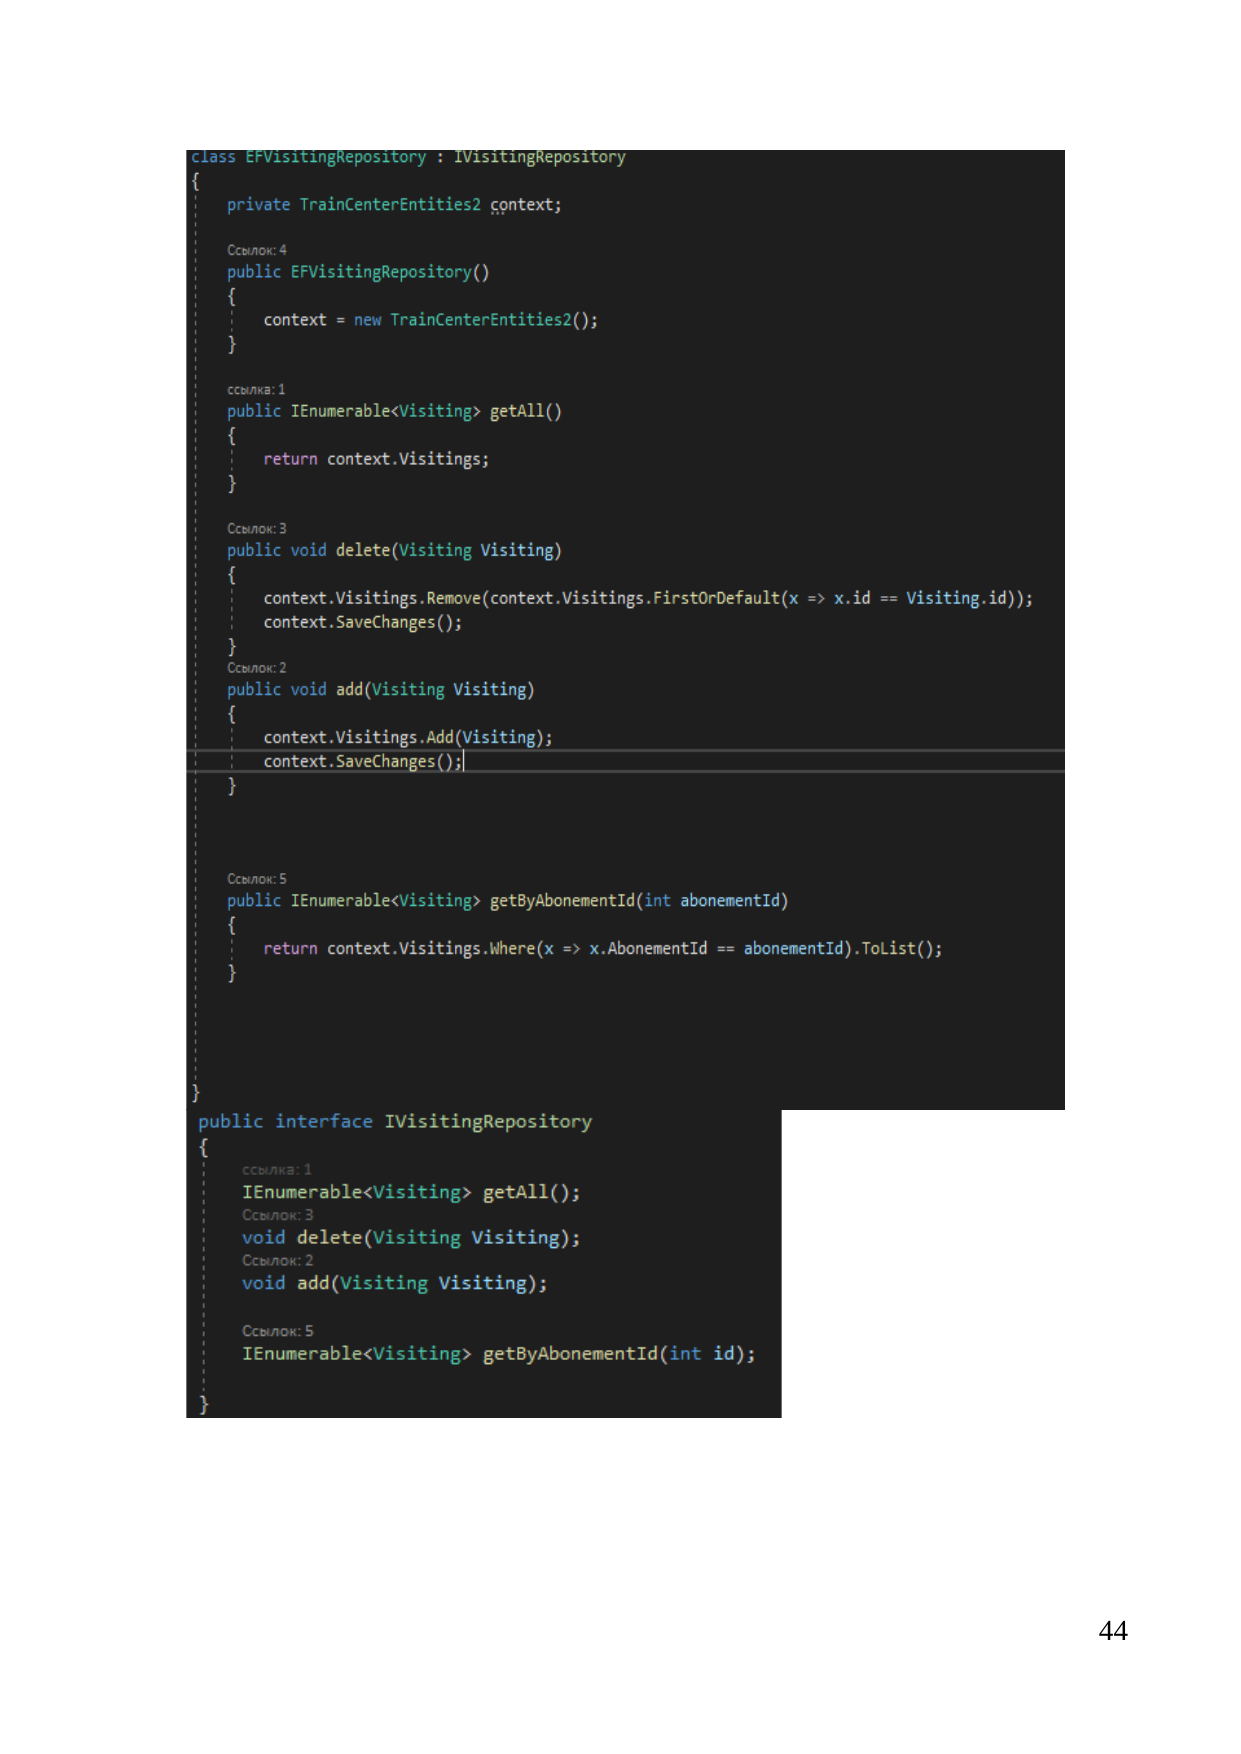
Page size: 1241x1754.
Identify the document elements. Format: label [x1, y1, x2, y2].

picture [186, 150, 1065, 1418]
